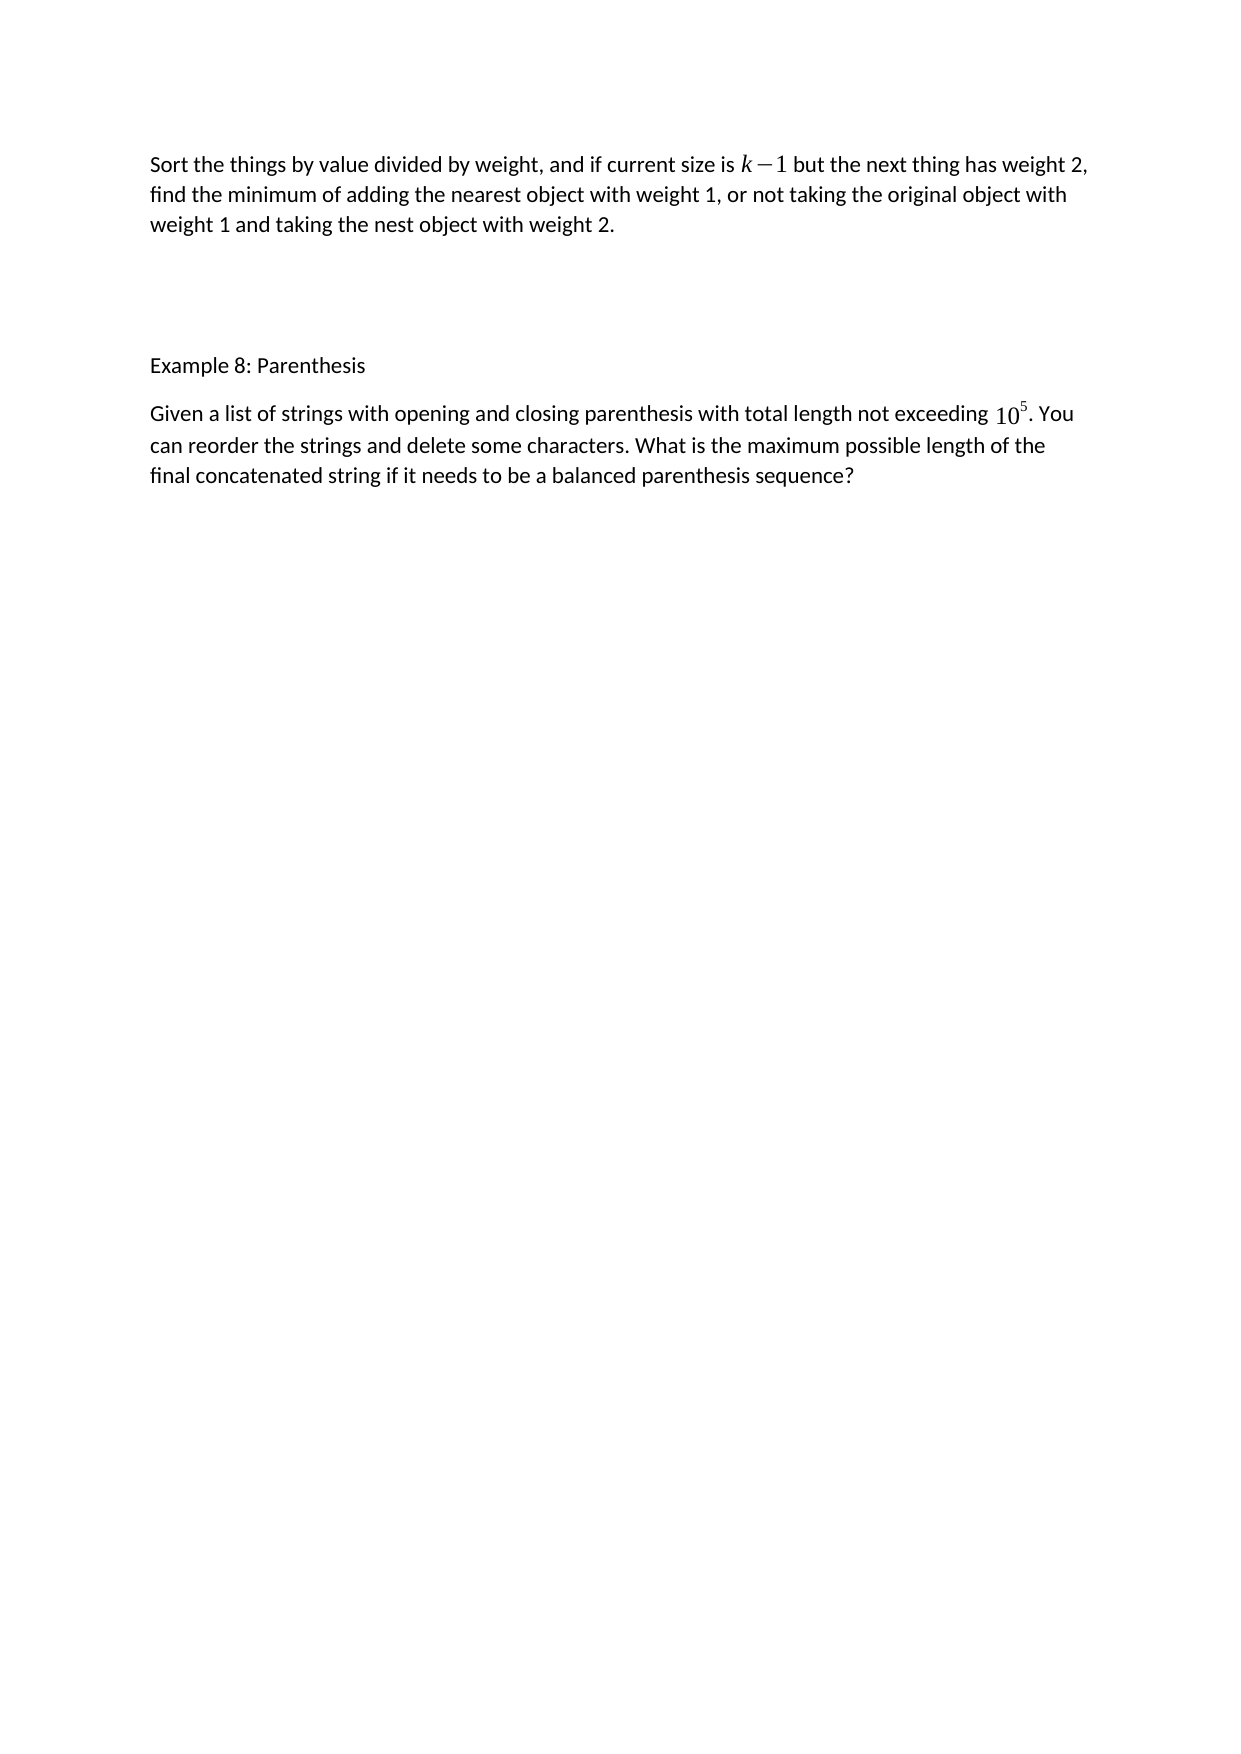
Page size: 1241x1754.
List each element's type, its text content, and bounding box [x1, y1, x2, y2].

text Given a list of strings with opening and closing parenthesis with total length not exceeding . You can reorder the strings and delete some characters. What is the maximum possible length of the final concatenated string if it needs to be a balanced parenthesis sequence? [150, 398, 1090, 489]
text Sort the things by value divided by weight, and if current size is but the next thing has weight 2, find the minimum of adding the nearest object with weight 1, or not taking the original object with weight 1 and taking the nest object with weight 2. [150, 150, 1090, 238]
text Example 8: Parenthesis [150, 351, 1090, 379]
